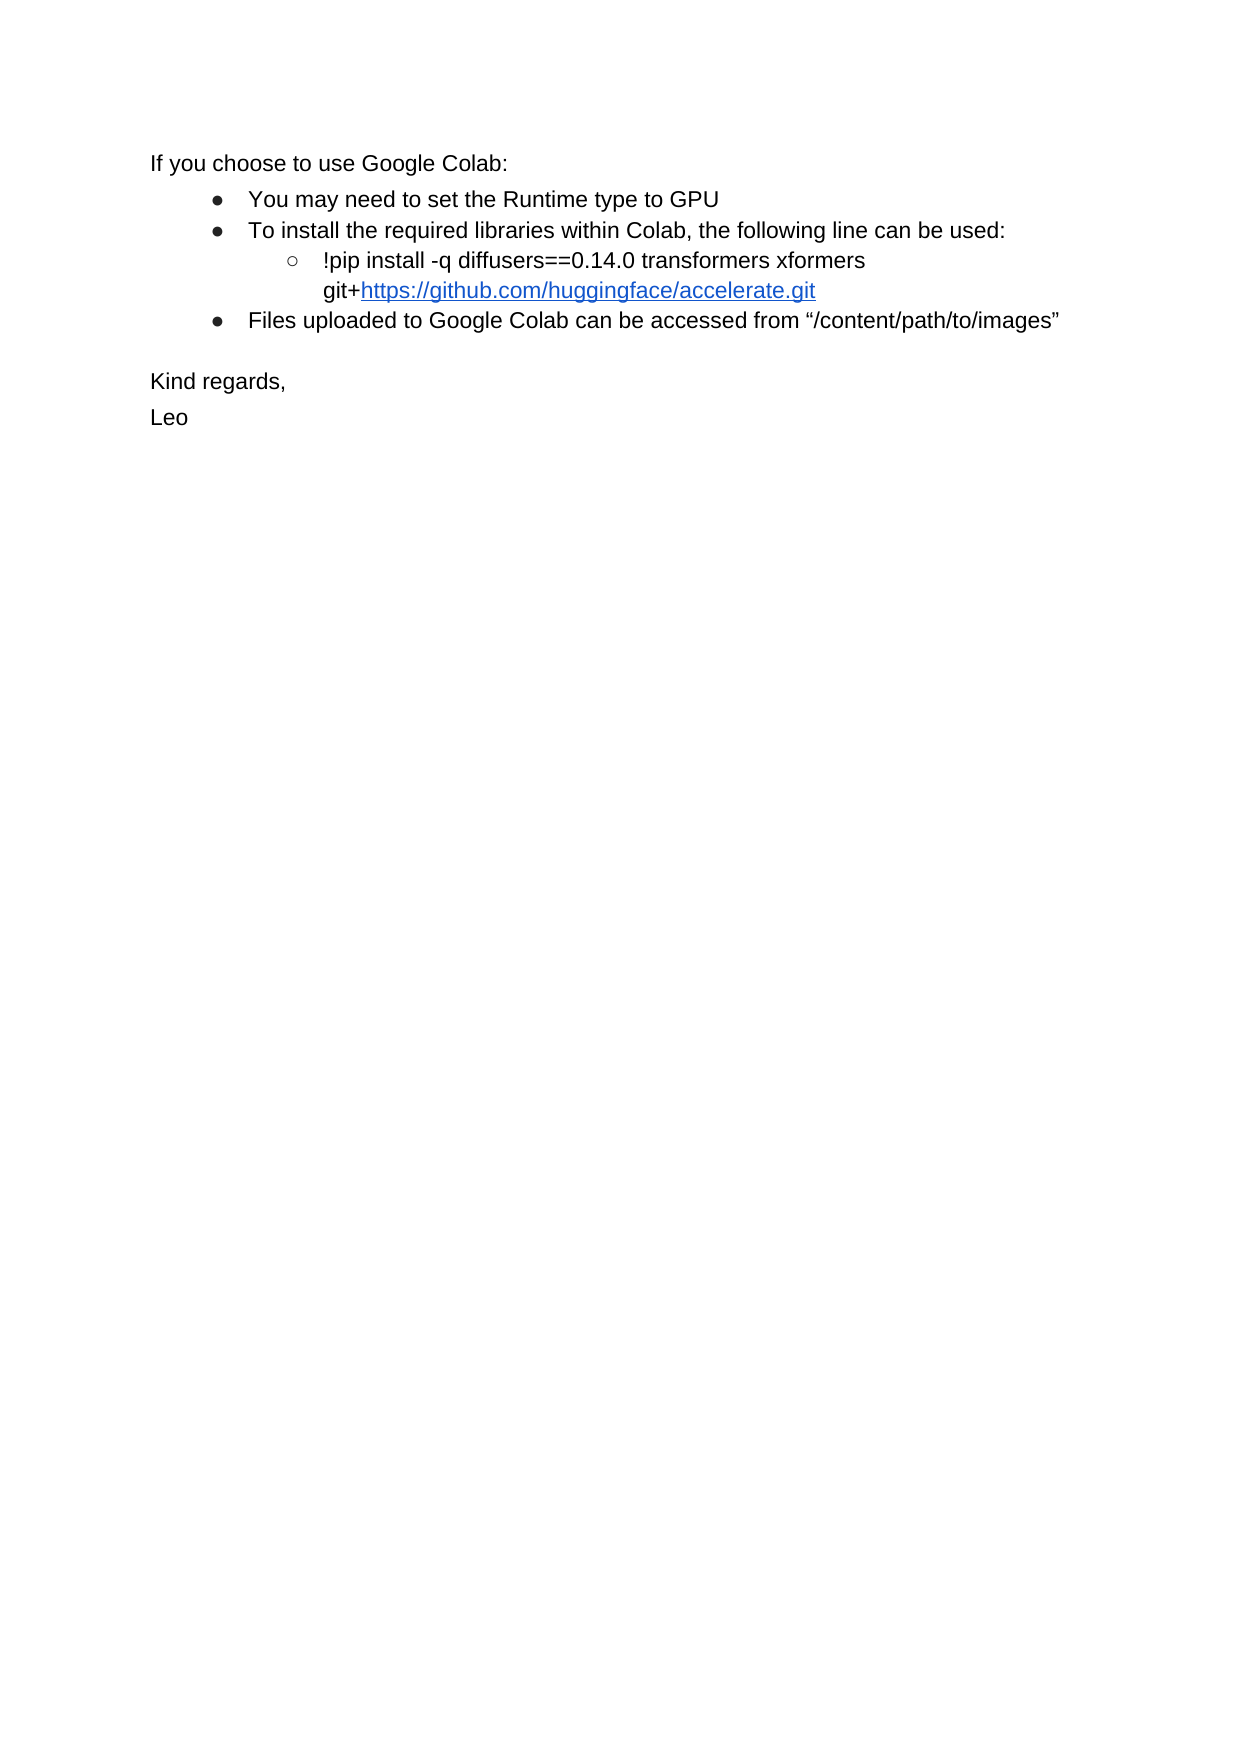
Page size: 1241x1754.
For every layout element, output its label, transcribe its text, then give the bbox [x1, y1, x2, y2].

list To install the required libraries within Colab, the following line can be used: [210, 217, 1090, 243]
list !pip install -q diffusers==0.14.0 transformers xformers git+https://github.com/huggingface/accelerate.git [285, 247, 1090, 303]
text Kind regards, [150, 368, 1090, 394]
list Files uploaded to Google Colab can be accessed from “/content/path/to/images” [210, 307, 1090, 333]
text Leo [150, 404, 1090, 430]
list You may need to set the Runtime type to GPU [210, 186, 1090, 213]
text If you choose to use Google Colab: [150, 150, 1090, 176]
